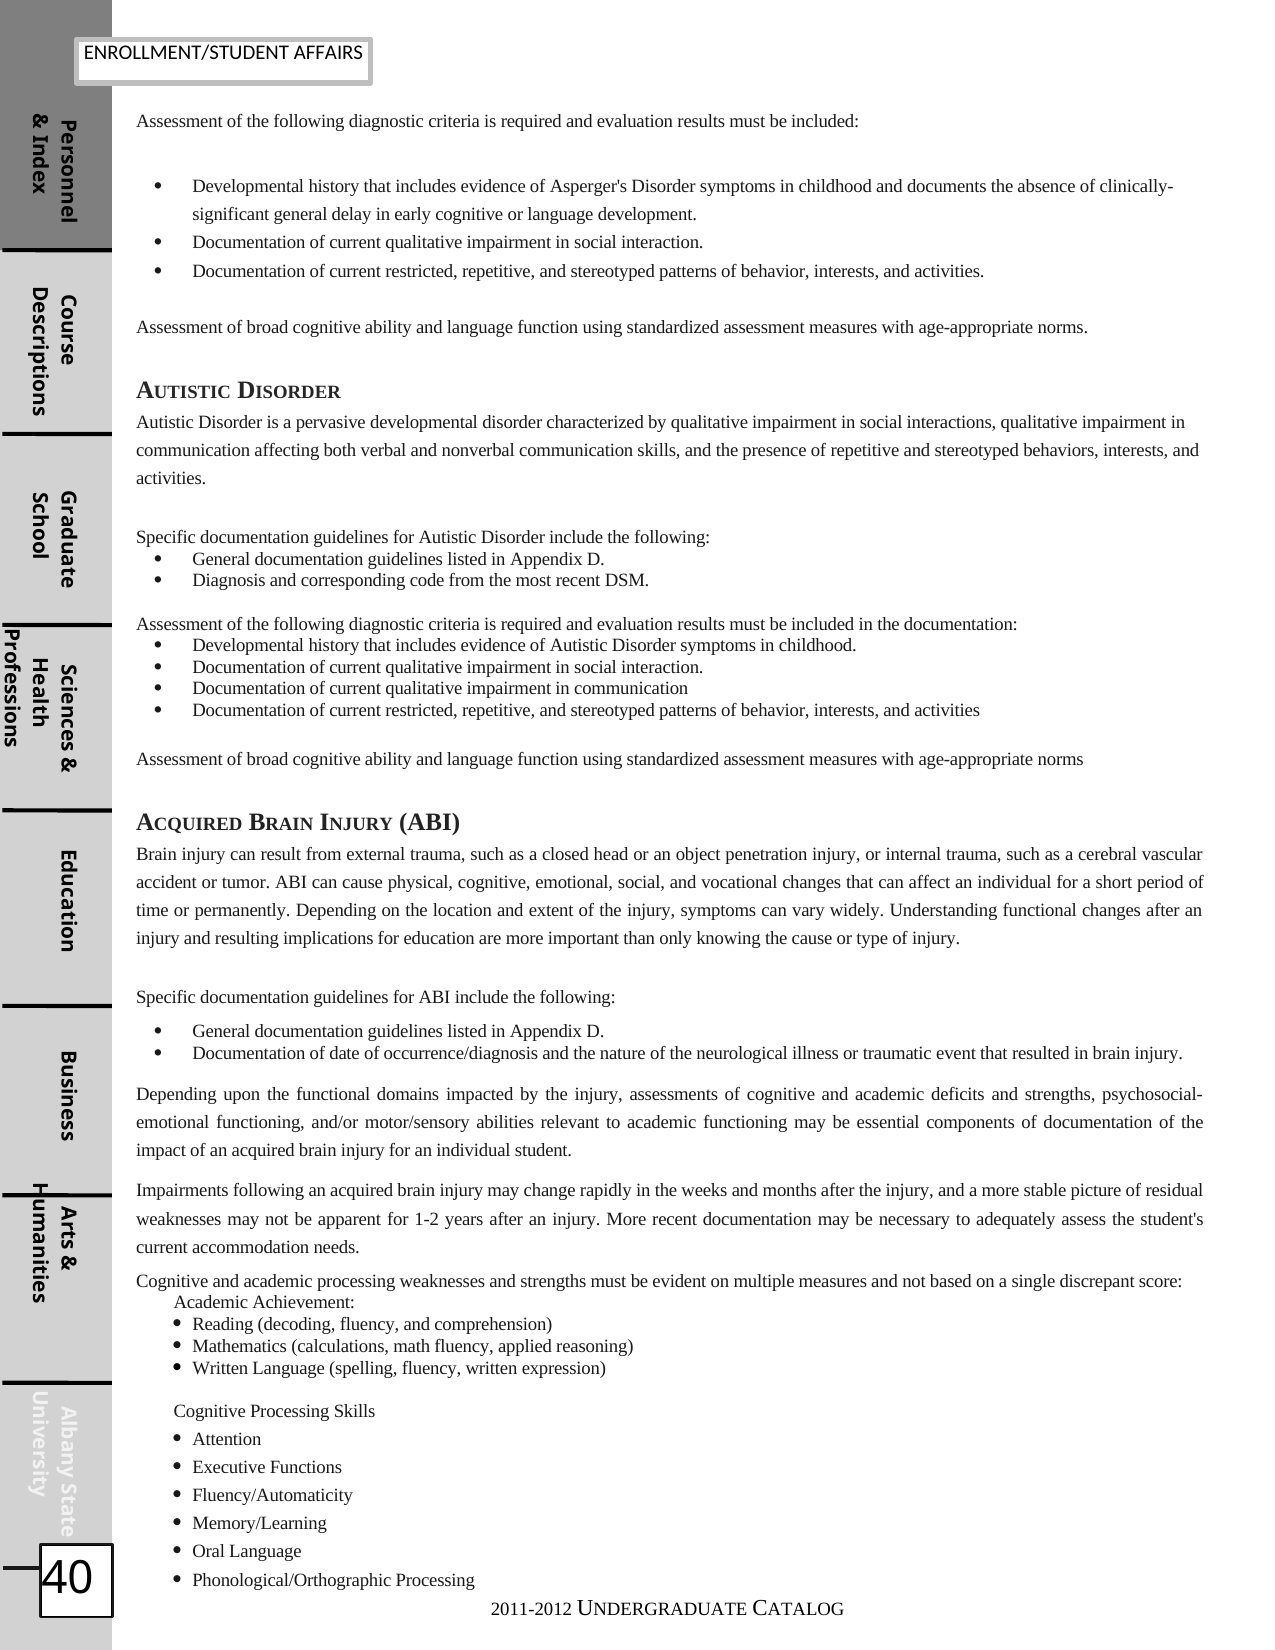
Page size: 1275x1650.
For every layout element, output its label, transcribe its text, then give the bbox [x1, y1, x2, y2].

text Brain injury can result from external trauma, such as a closed head or an object penetration injury, or internal trauma, such as a cerebral vascular accident or tumor. ABI can cause physical, cognitive, emotional, social, and vocational changes that can affect an individual for a short period of time or permanently. Depending on the location and extent of the injury, symptoms can vary widely. Understanding functional changes after an injury and resulting implications for education are more important than only knowing the cause or type of injury. [136, 836, 1204, 949]
subtitle Autistic Disorder [136, 376, 1204, 404]
list Developmental history that includes evidence of Autistic Disorder symptoms in childhood. [154, 634, 1204, 656]
list Oral Language [173, 1534, 1146, 1562]
list Documentation of current restricted, repetitive, and stereotyped patterns of behavior, interests, and activities. [154, 253, 1204, 281]
text Assessment of broad cognitive ability and language function using standardized assessment measures with age-appropriate norms. [136, 310, 1204, 338]
text Specific documentation guidelines for Autistic Disorder include the following: [136, 526, 1204, 548]
list Executive Functions [173, 1450, 1146, 1478]
list Mathematics (calculations, math fluency, applied reasoning) [173, 1335, 1204, 1357]
list Reading (decoding, fluency, and comprehension) [173, 1313, 1204, 1335]
list Documentation of current qualitative impairment in social interaction. [154, 225, 1204, 253]
text Assessment of broad cognitive ability and language function using standardized assessment measures with age-appropriate norms [136, 742, 1204, 770]
text Cognitive and academic processing weaknesses and strengths must be evident on multiple measures and not based on a single discrepant score: [136, 1269, 1204, 1291]
list Phonological/Orthographic Processing [173, 1562, 1146, 1591]
list Fluency/Automaticity [173, 1478, 1146, 1506]
list General documentation guidelines listed in Appendix D. [154, 1020, 1204, 1042]
text Impairments following an acquired brain injury may change rapidly in the weeks and months after the injury, and a more stable picture of residual weaknesses may not be apparent for 1-2 years after an injury. More recent documentation may be necessary to adequately assess the student's current accommodation needs. [136, 1173, 1204, 1257]
list Documentation of current restricted, repetitive, and stereotyped patterns of behavior, interests, and activities [154, 699, 1204, 720]
text Assessment of the following diagnostic criteria is required and evaluation results must be included in the documentation: [136, 612, 1204, 634]
list Diagnosis and corresponding code from the most recent DSM. [154, 569, 1204, 591]
list Developmental history that includes evidence of Asperger's Disorder symptoms in childhood and documents the absence of clinically- significant general delay in early cognitive or language development. [154, 169, 1204, 225]
subtitle Acquired Brain Injury (ABI) [136, 807, 1204, 836]
text Assessment of the following diagnostic criteria is required and evaluation results must be included: [136, 103, 1204, 131]
list Documentation of current qualitative impairment in communication [154, 677, 1204, 699]
text Specific documentation guidelines for ABI include the following: [136, 986, 1204, 1008]
list Documentation of date of occurrence/diagnosis and the nature of the neurological illness or traumatic event that resulted in brain injury. [154, 1042, 1204, 1063]
list General documentation guidelines listed in Appendix D. [154, 548, 1204, 569]
text Academic Achievement: [173, 1291, 1204, 1313]
list Memory/Learning [173, 1506, 1146, 1534]
text Depending upon the functional domains impacted by the injury, assessments of cognitive and academic deficits and strengths, psychosocial-emotional functioning, and/or motor/sensory abilities relevant to academic functioning may be essential components of documentation of the impact of an acquired brain injury for an individual student. [136, 1076, 1204, 1160]
text Cognitive Processing Skills [173, 1400, 1146, 1422]
text Autistic Disorder is a pervasive developmental disorder characterized by qualitative impairment in social interactions, qualitative impairment in communication affecting both verbal and nonverbal communication skills, and the presence of repetitive and stereotyped behaviors, interests, and activities. [136, 404, 1204, 489]
list Written Language (spelling, fluency, written expression) [173, 1357, 1204, 1379]
list Documentation of current qualitative impairment in social interaction. [154, 656, 1204, 677]
list Attention [173, 1422, 1146, 1450]
